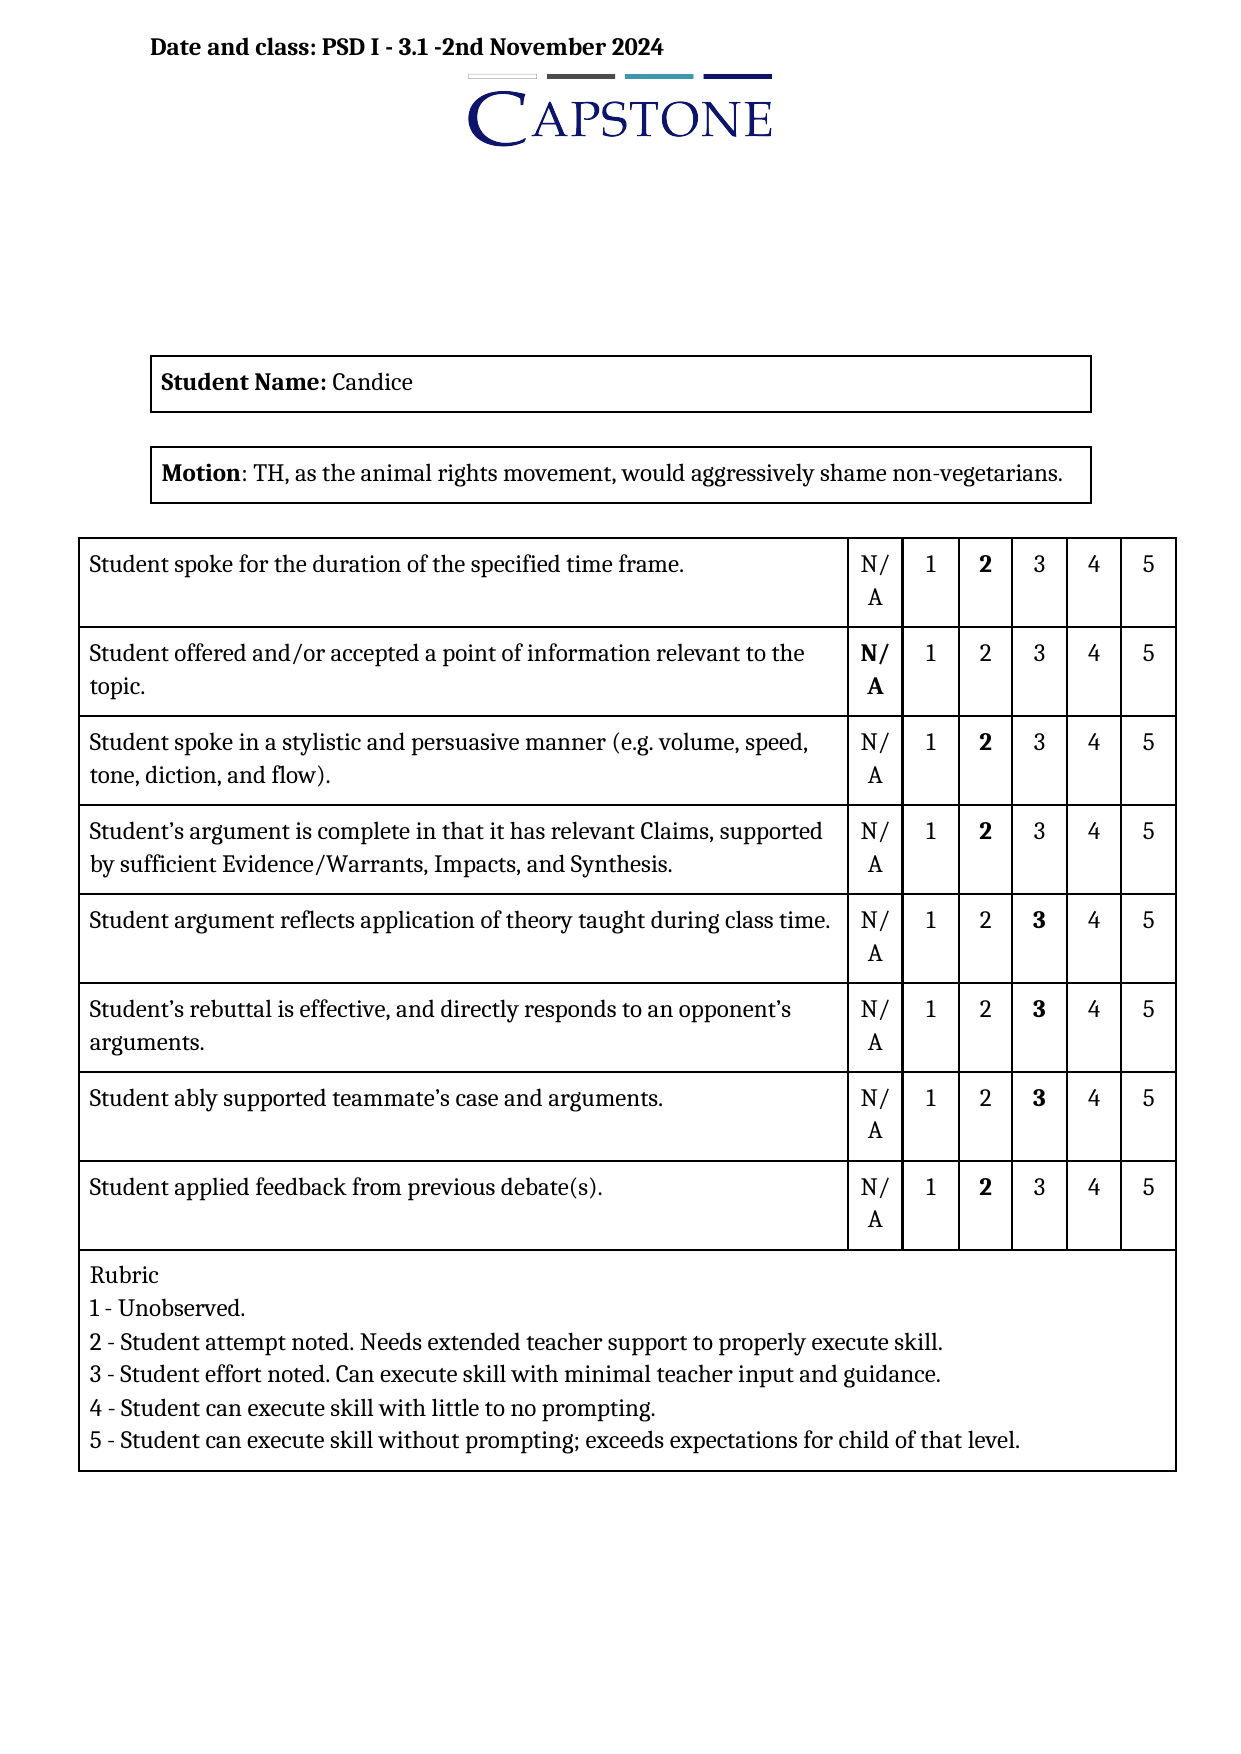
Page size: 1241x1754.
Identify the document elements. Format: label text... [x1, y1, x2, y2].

table_cell 3 [1013, 628, 1066, 715]
table_cell 5 [1122, 895, 1175, 982]
table_cell 3 [1013, 1162, 1066, 1249]
table_cell 5 [1122, 1162, 1175, 1249]
table_cell 5 [1122, 806, 1175, 893]
table_cell 2 [960, 1073, 1011, 1160]
table_cell Student’s rebuttal is effective, and directly responds to an opponent’s arguments. [80, 984, 847, 1071]
table_header 5 [1122, 539, 1175, 626]
picture [460, 66, 781, 153]
table_cell 3 [1013, 1073, 1066, 1160]
table_cell 4 [1068, 895, 1120, 982]
table_cell 1 [904, 984, 958, 1071]
table_header Student Name: Candice [152, 357, 1090, 411]
table_cell 1 [904, 1162, 958, 1249]
table_cell N/A [849, 806, 901, 893]
table_cell 1 [904, 717, 958, 804]
table_header 4 [1068, 539, 1120, 626]
table_header Motion: TH, as the animal rights movement, would aggressively shame non-vegetarians. [152, 448, 1090, 502]
table_header N/A [849, 539, 901, 626]
table_cell 4 [1068, 1162, 1120, 1249]
table_header 3 [1013, 539, 1066, 626]
table_cell 4 [1068, 984, 1120, 1071]
table_cell N/A [849, 717, 901, 804]
table_cell N/A [849, 895, 901, 982]
table_header Student spoke for the duration of the specified time frame. [80, 539, 847, 626]
table_header 1 [904, 539, 958, 626]
table_cell 1 [904, 806, 958, 893]
table_cell Student spoke in a stylistic and persuasive manner (e.g. volume, speed, tone, diction, and flow). [80, 717, 847, 804]
table_cell 1 [904, 628, 958, 715]
table_cell 5 [1122, 717, 1175, 804]
table_cell 4 [1068, 628, 1120, 715]
table_cell 4 [1068, 806, 1120, 893]
table_cell Rubric 1 - Unobserved. 2 - Student attempt noted. Needs extended teacher support to properly execute skill. 3 - Student effort noted. Can execute skill with minimal teacher input and guidance. 4 - Student can execute skill with little to no prompting. 5 - Student can execute skill without prompting; exceeds expectations for child of that level. [80, 1251, 1175, 1470]
table_cell 2 [960, 628, 1011, 715]
table_cell 5 [1122, 984, 1175, 1071]
table_cell Student argument reflects application of theory taught during class time. [80, 895, 847, 982]
table_cell N/A [849, 628, 901, 715]
table_cell 2 [960, 895, 1011, 982]
table_header 2 [960, 539, 1011, 626]
table_cell Student ably supported teammate’s case and arguments. [80, 1073, 847, 1160]
table_cell N/A [849, 1073, 901, 1160]
table_cell 3 [1013, 984, 1066, 1071]
table_cell 4 [1068, 1073, 1120, 1160]
table_cell Student’s argument is complete in that it has relevant Claims, supported by sufficient Evidence/Warrants, Impacts, and Synthesis. [80, 806, 847, 893]
table_cell 1 [904, 895, 958, 982]
table_cell 2 [960, 984, 1011, 1071]
table_cell 5 [1122, 1073, 1175, 1160]
table_cell 5 [1122, 628, 1175, 715]
table_cell Student applied feedback from previous debate(s). [80, 1162, 847, 1249]
table_cell Student offered and/or accepted a point of information relevant to the topic. [80, 628, 847, 715]
table_cell 2 [960, 1162, 1011, 1249]
table_cell 2 [960, 717, 1011, 804]
table_cell 3 [1013, 717, 1066, 804]
table_cell 2 [960, 806, 1011, 893]
table_cell 3 [1013, 806, 1066, 893]
table_cell 4 [1068, 717, 1120, 804]
table_cell 1 [904, 1073, 958, 1160]
table_cell 3 [1013, 895, 1066, 982]
table_cell N/A [849, 1162, 901, 1249]
table_cell N/A [849, 984, 901, 1071]
